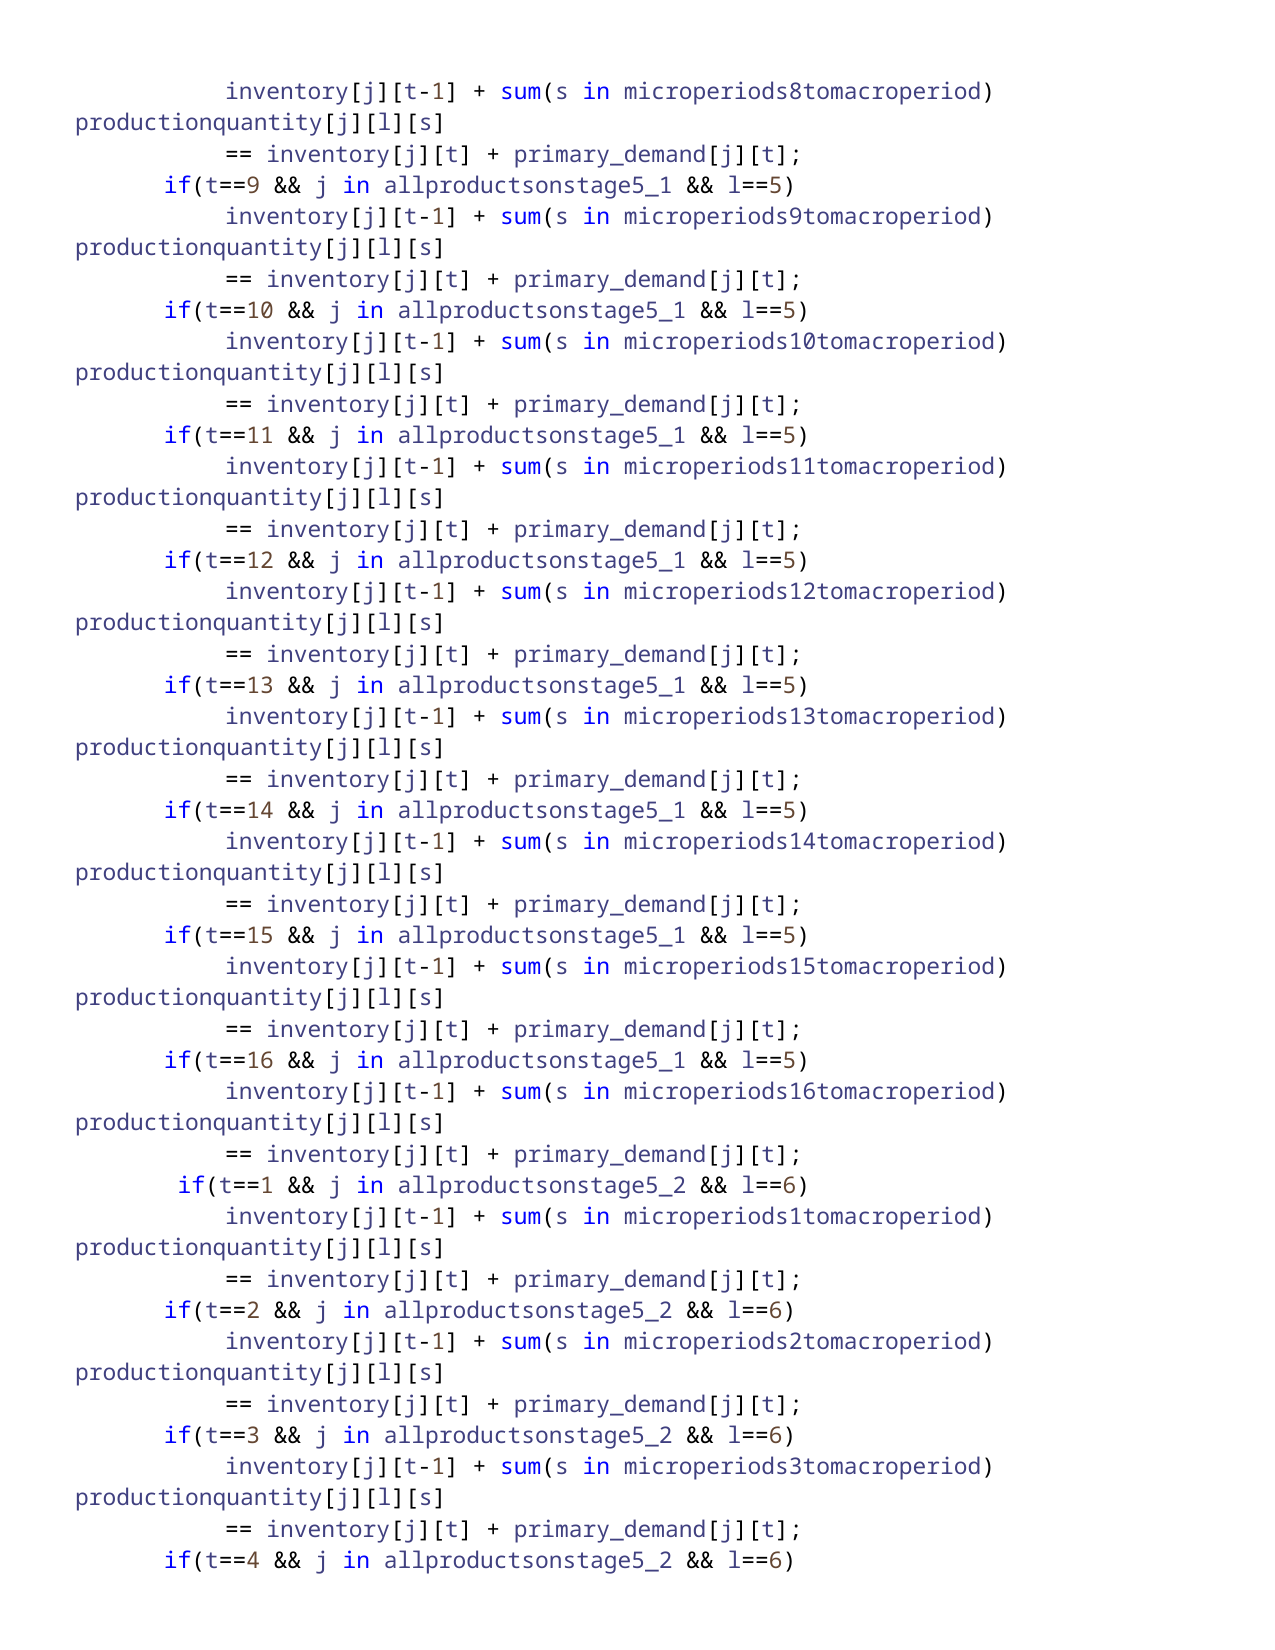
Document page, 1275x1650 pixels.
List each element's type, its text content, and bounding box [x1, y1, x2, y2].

text if(t==10 && j in allproductsonstage5_1 && l==5) [75, 294, 1200, 325]
text inventory[j][t-1] + sum(s in microperiods14tomacroperiod) productionquantity[j][l][s] [75, 825, 1200, 887]
text inventory[j][t-1] + sum(s in microperiods11tomacroperiod) productionquantity[j][l][s] [75, 450, 1200, 512]
text inventory[j][t-1] + sum(s in microperiods3tomacroperiod) productionquantity[j][l][s] [75, 1450, 1200, 1512]
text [75, 1512, 1200, 1544]
text if(t==15 && j in allproductsonstage5_1 && l==5) [75, 919, 1200, 950]
text inventory[j][t-1] + sum(s in microperiods10tomacroperiod) productionquantity[j][l][s] [75, 325, 1200, 387]
text if(t==2 && j in allproductsonstage5_2 && l==6) [75, 1294, 1200, 1325]
text == inventory[j][t] + primary_demand[j][t]; [75, 762, 1200, 794]
text if(t==4 && j in allproductsonstage5_2 && l==6) [75, 1544, 1200, 1575]
text if(t==16 && j in allproductsonstage5_1 && l==5) [75, 1044, 1200, 1075]
text inventory[j][t-1] + sum(s in microperiods2tomacroperiod) productionquantity[j][l][s] [75, 1325, 1200, 1387]
text == inventory[j][t] + primary_demand[j][t]; [75, 637, 1200, 669]
text inventory[j][t-1] + sum(s in microperiods12tomacroperiod) productionquantity[j][l][s] [75, 575, 1200, 637]
text inventory[j][t-1] + sum(s in microperiods16tomacroperiod) productionquantity[j][l][s] [75, 1075, 1200, 1137]
text if(t==11 && j in allproductsonstage5_1 && l==5) [75, 419, 1200, 450]
text if(t==12 && j in allproductsonstage5_1 && l==5) [75, 544, 1200, 575]
text if(t==1 && j in allproductsonstage5_2 && l==6) [75, 1169, 1200, 1200]
text == inventory[j][t] + primary_demand[j][t]; [75, 262, 1200, 294]
text == inventory[j][t] + primary_demand[j][t]; [75, 1387, 1200, 1419]
text == inventory[j][t] + primary_demand[j][t]; [75, 887, 1200, 919]
text if(t==14 && j in allproductsonstage5_1 && l==5) [75, 794, 1200, 825]
text == inventory[j][t] + primary_demand[j][t]; [75, 387, 1200, 419]
text == inventory[j][t] + primary_demand[j][t]; [75, 512, 1200, 544]
text if(t==9 && j in allproductsonstage5_1 && l==5) [75, 169, 1200, 200]
text if(t==3 && j in allproductsonstage5_2 && l==6) [75, 1419, 1200, 1450]
text == inventory[j][t] + primary_demand[j][t]; [75, 1262, 1200, 1294]
text inventory[j][t-1] + sum(s in microperiods1tomacroperiod) productionquantity[j][l][s] [75, 1200, 1200, 1262]
text inventory[j][t-1] + sum(s in microperiods13tomacroperiod) productionquantity[j][l][s] [75, 700, 1200, 762]
text inventory[j][t-1] + sum(s in microperiods9tomacroperiod) productionquantity[j][l][s] [75, 200, 1200, 262]
text == inventory[j][t] + primary_demand[j][t]; [75, 1012, 1200, 1044]
text inventory[j][t-1] + sum(s in microperiods8tomacroperiod) productionquantity[j][l][s] [75, 75, 1200, 137]
text == inventory[j][t] + primary_demand[j][t]; [75, 1137, 1200, 1169]
text if(t==13 && j in allproductsonstage5_1 && l==5) [75, 669, 1200, 700]
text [75, 137, 1200, 169]
text inventory[j][t-1] + sum(s in microperiods15tomacroperiod) productionquantity[j][l][s] [75, 950, 1200, 1012]
